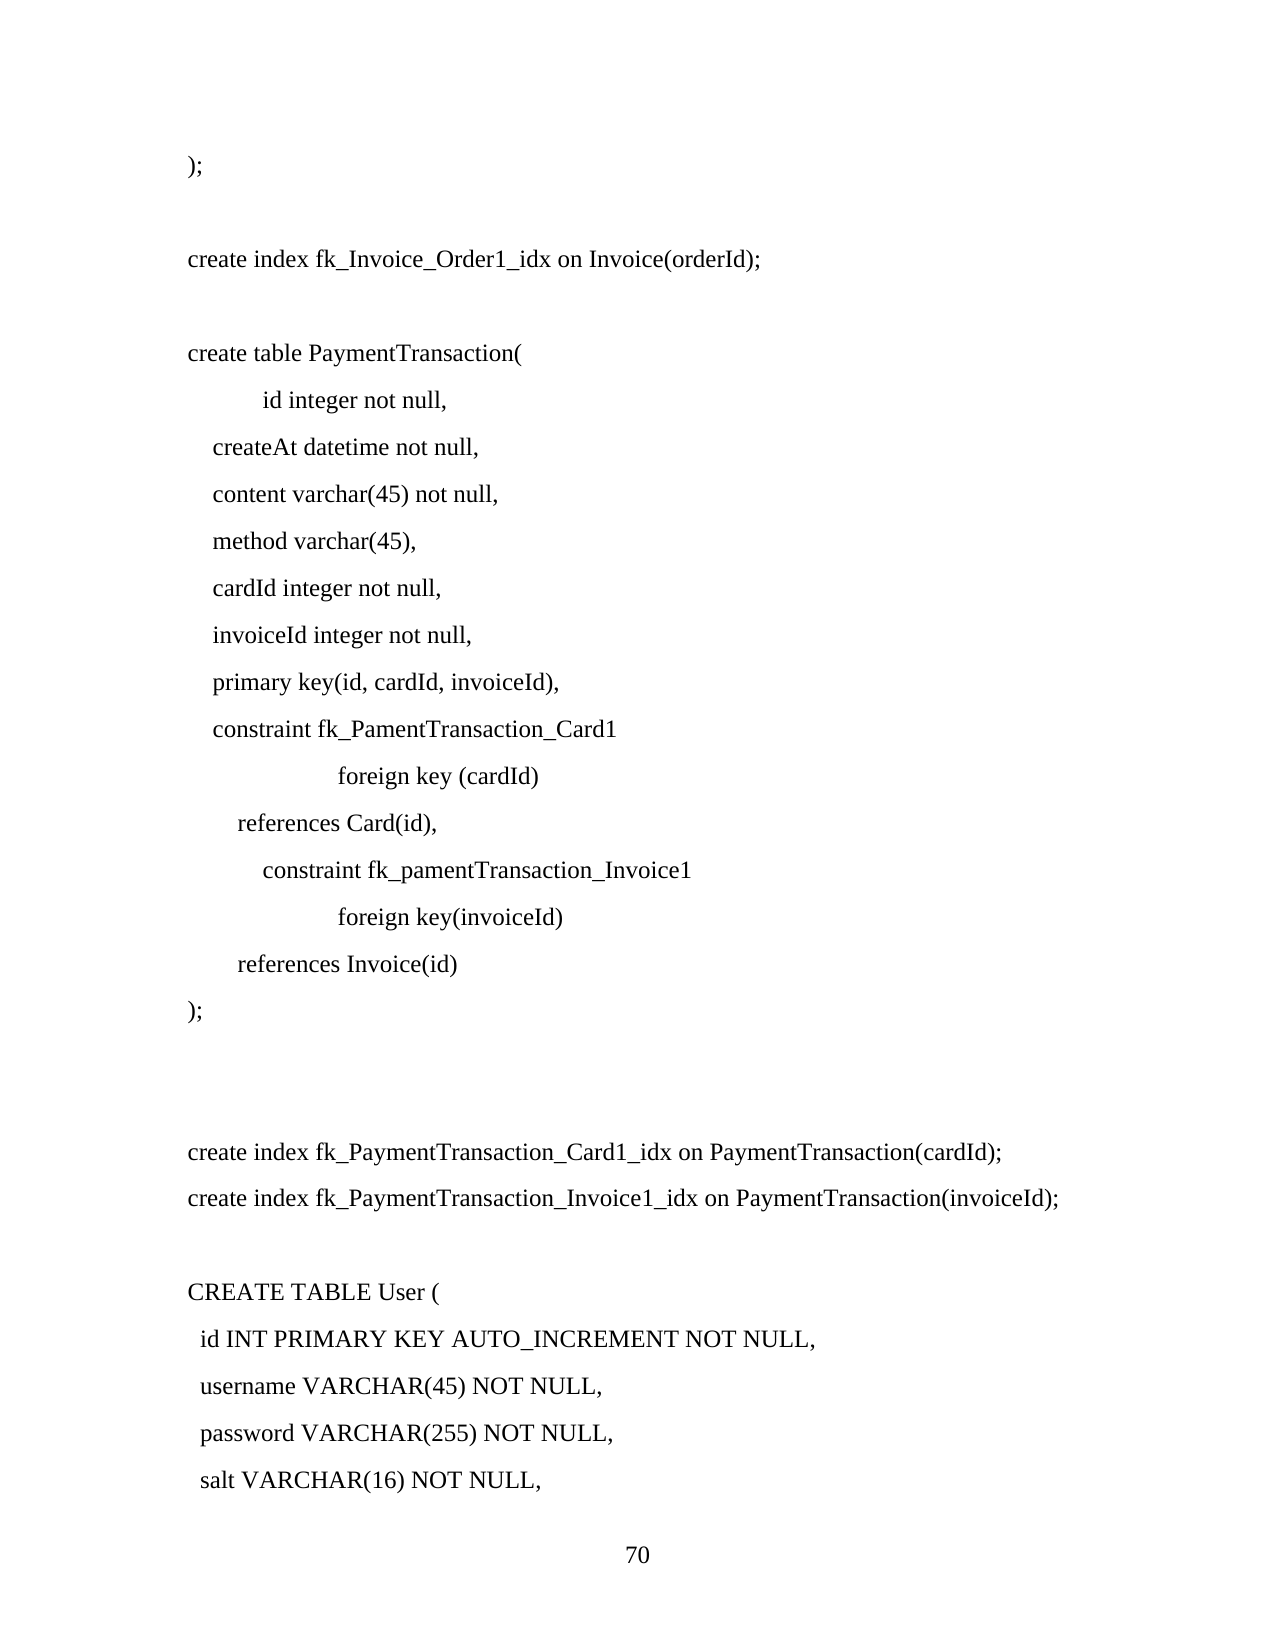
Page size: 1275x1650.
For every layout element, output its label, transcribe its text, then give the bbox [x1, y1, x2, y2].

text salt VARCHAR(16) NOT NULL, [187, 1465, 1087, 1494]
text foreign key (cardId) [187, 761, 1087, 789]
text create index fk_PaymentTransaction_Card1_idx on PaymentTransaction(cardId); [187, 1137, 1087, 1165]
text references Invoice(id) [187, 949, 1087, 977]
text method varchar(45), [187, 526, 1087, 554]
text content varchar(45) not null, [187, 479, 1087, 508]
text invoiceId integer not null, [187, 620, 1087, 648]
text username VARCHAR(45) NOT NULL, [187, 1371, 1087, 1400]
text password VARCHAR(255) NOT NULL, [187, 1418, 1087, 1447]
text primary key(id, cardId, invoiceId), [187, 667, 1087, 696]
text constraint fk_pamentTransaction_Invoice1 [187, 855, 1087, 883]
text references Card(id), [187, 808, 1087, 836]
text constraint fk_PamentTransaction_Card1 [187, 714, 1087, 742]
text create table PaymentTransaction( [187, 338, 1087, 367]
text foreign key(invoiceId) [187, 902, 1087, 930]
text id integer not null, [187, 385, 1087, 414]
text id INT PRIMARY KEY AUTO_INCREMENT NOT NULL, [187, 1324, 1087, 1353]
text create index fk_PaymentTransaction_Invoice1_idx on PaymentTransaction(invoiceId); [187, 1183, 1087, 1212]
text ); [187, 996, 1087, 1024]
text ); [187, 150, 1087, 179]
text cardId integer not null, [187, 573, 1087, 602]
text CREATE TABLE User ( [187, 1277, 1087, 1306]
text createAt datetime not null, [187, 432, 1087, 461]
text create index fk_Invoice_Order1_idx on Invoice(orderId); [187, 244, 1087, 273]
